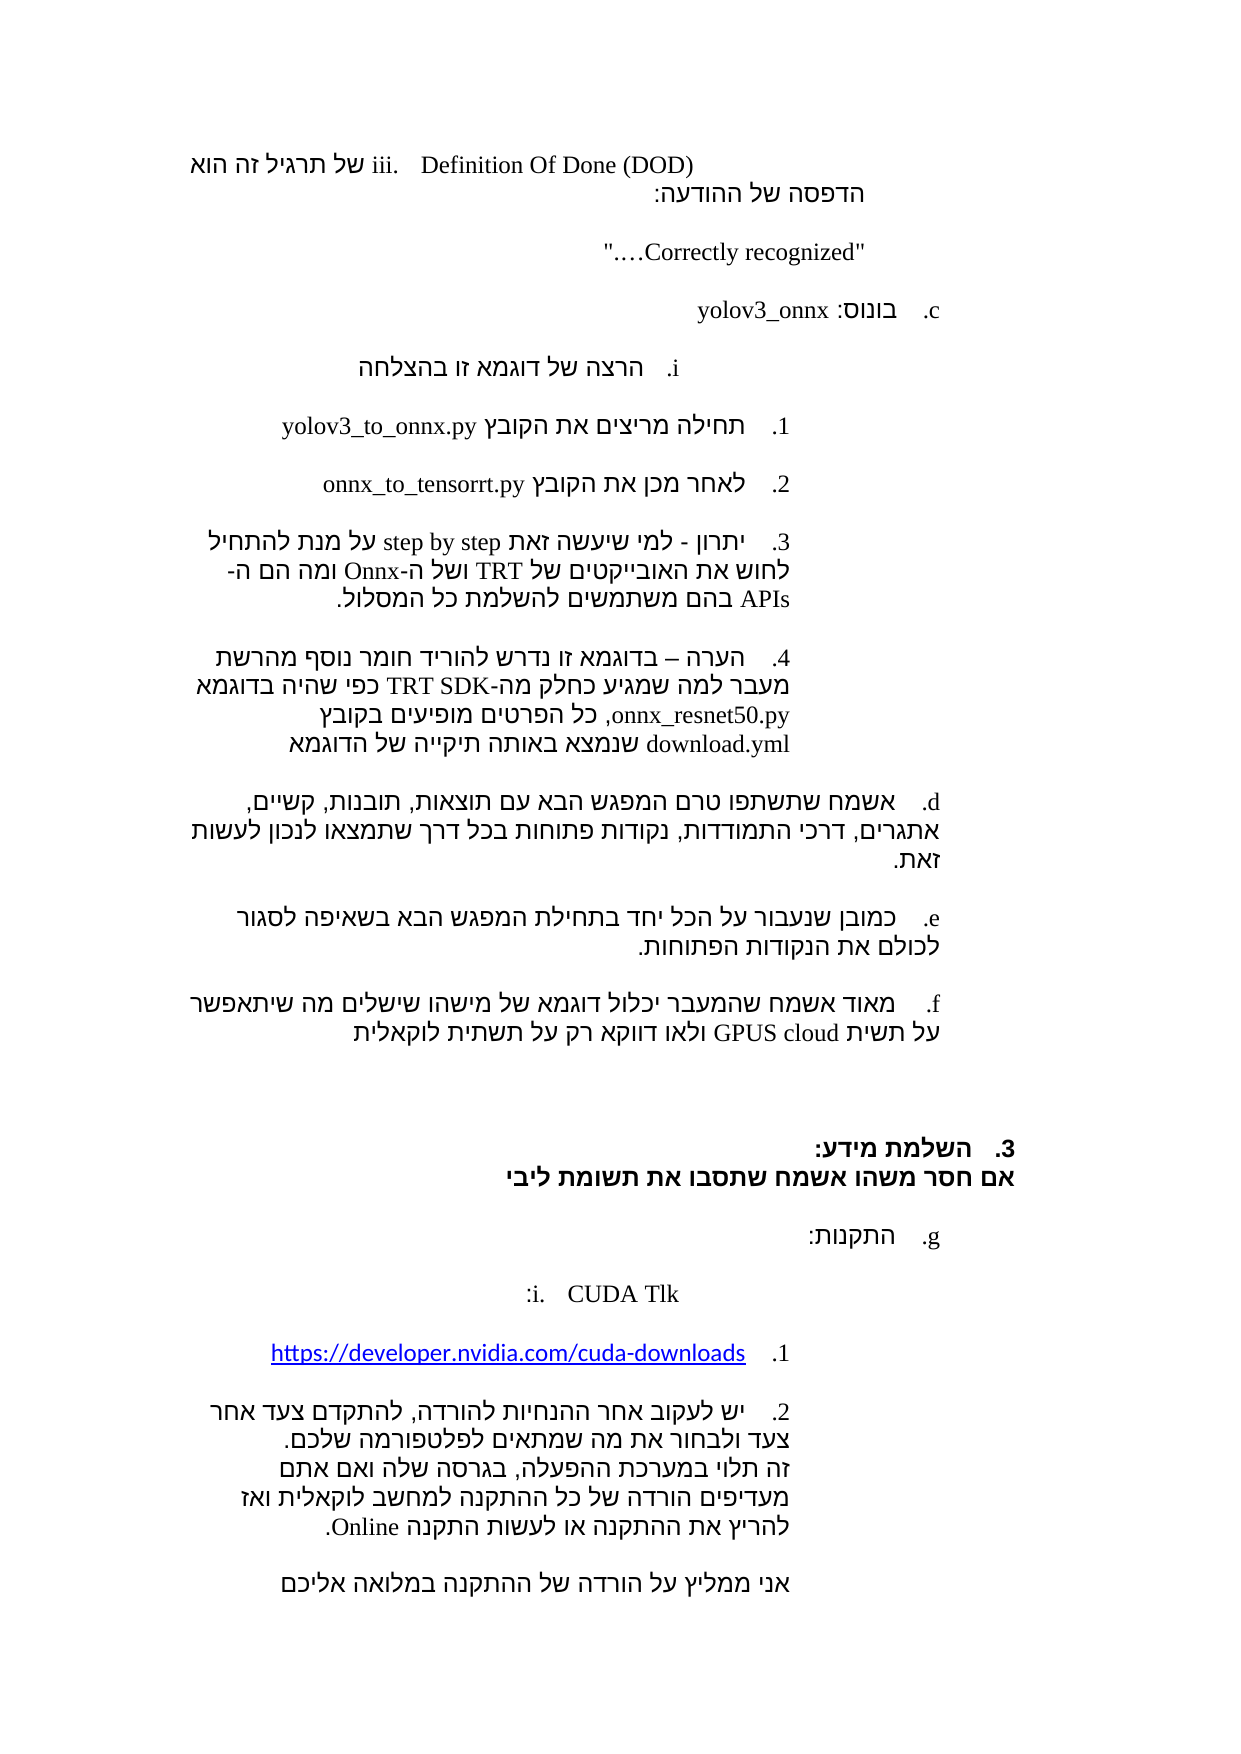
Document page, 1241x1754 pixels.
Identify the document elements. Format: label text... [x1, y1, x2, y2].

text i. CUDA Tlk: [187, 1279, 865, 1308]
text 2. לאחר מכן את הקובץ onnx_to_tensorrt.py [187, 469, 790, 498]
text e. כמובן שנעבור על הכל יחד בתחילת המפגש הבא בשאיפה לסגור לכולם את הנקודות הפתוחות. [187, 903, 940, 960]
text d. אשמח שתשתפו טרם המפגש הבא עם תוצאות, תובנות, קשיים, אתגרים, דרכי התמודדות, נקודות פתוחות בכל דרך שתמצאו לנכון לעשות זאת. [187, 787, 940, 873]
text "Correctly recognized…." [187, 237, 865, 266]
text 4. הערה – בדוגמא זו נדרש להוריד חומר נוסף מהרשת מעבר למה שמגיע כחלק מה-TRT SDK כפי שהיה בדוגמא onnx_resnet50.py, כל הפרטים מופיעים בקובץ download.yml שנמצא באותה תיקייה של הדוגמא [187, 642, 790, 758]
text 3. יתרון - למי שיעשה זאת step by step על מנת להתחיל לחוש את האובייקטים של TRT ושל ה-Onnx ומה הם ה-APIs בהם משתמשים להשלמת כל המסלול. [187, 527, 790, 613]
text i. הרצה של דוגמא זו בהצלחה [187, 353, 865, 382]
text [187, 1397, 790, 1598]
text iii. Definition Of Done (DOD) של תרגיל זה הוא הדפסה של ההודעה: [187, 150, 865, 208]
text 1. תחילה מריצים את הקובץ yolov3_to_onnx.py [187, 411, 790, 439]
text g. התקנות: [187, 1221, 940, 1250]
text f. מאוד אשמח שהמעבר יכלול דוגמא של מישהו שישלים מה שיתאפשר על תשית GPUS cloud ולאו דווקא רק על תשתית לוקאלית [187, 989, 940, 1047]
text c. בונוס: yolov3_onnx [187, 295, 940, 323]
text 1. https://developer.nvidia.com/cuda-downloads [187, 1337, 790, 1367]
text 3. השלמת מידע: אם חסר משהו אשמח שתסבו את תשומת ליבי [187, 1134, 1015, 1192]
